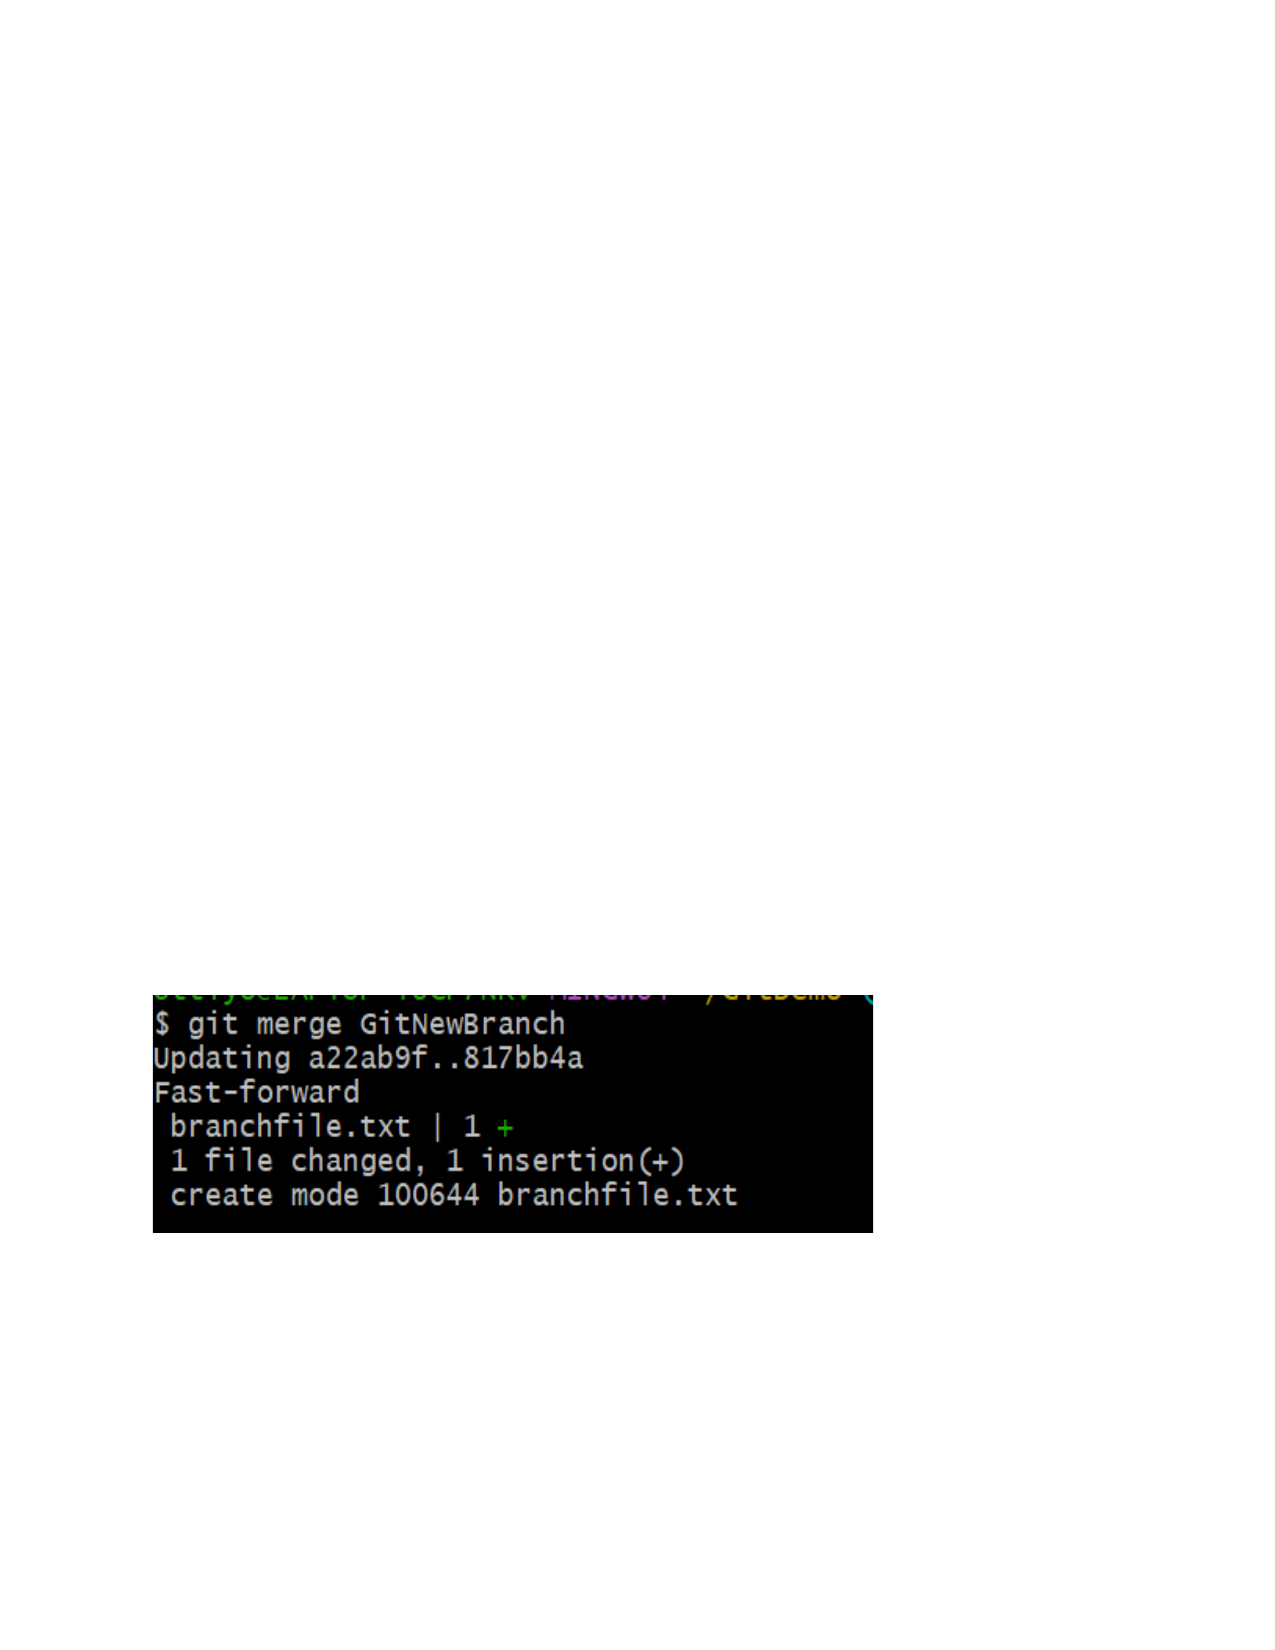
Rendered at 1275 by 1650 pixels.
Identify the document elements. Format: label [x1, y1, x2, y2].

picture [152, 995, 874, 1233]
